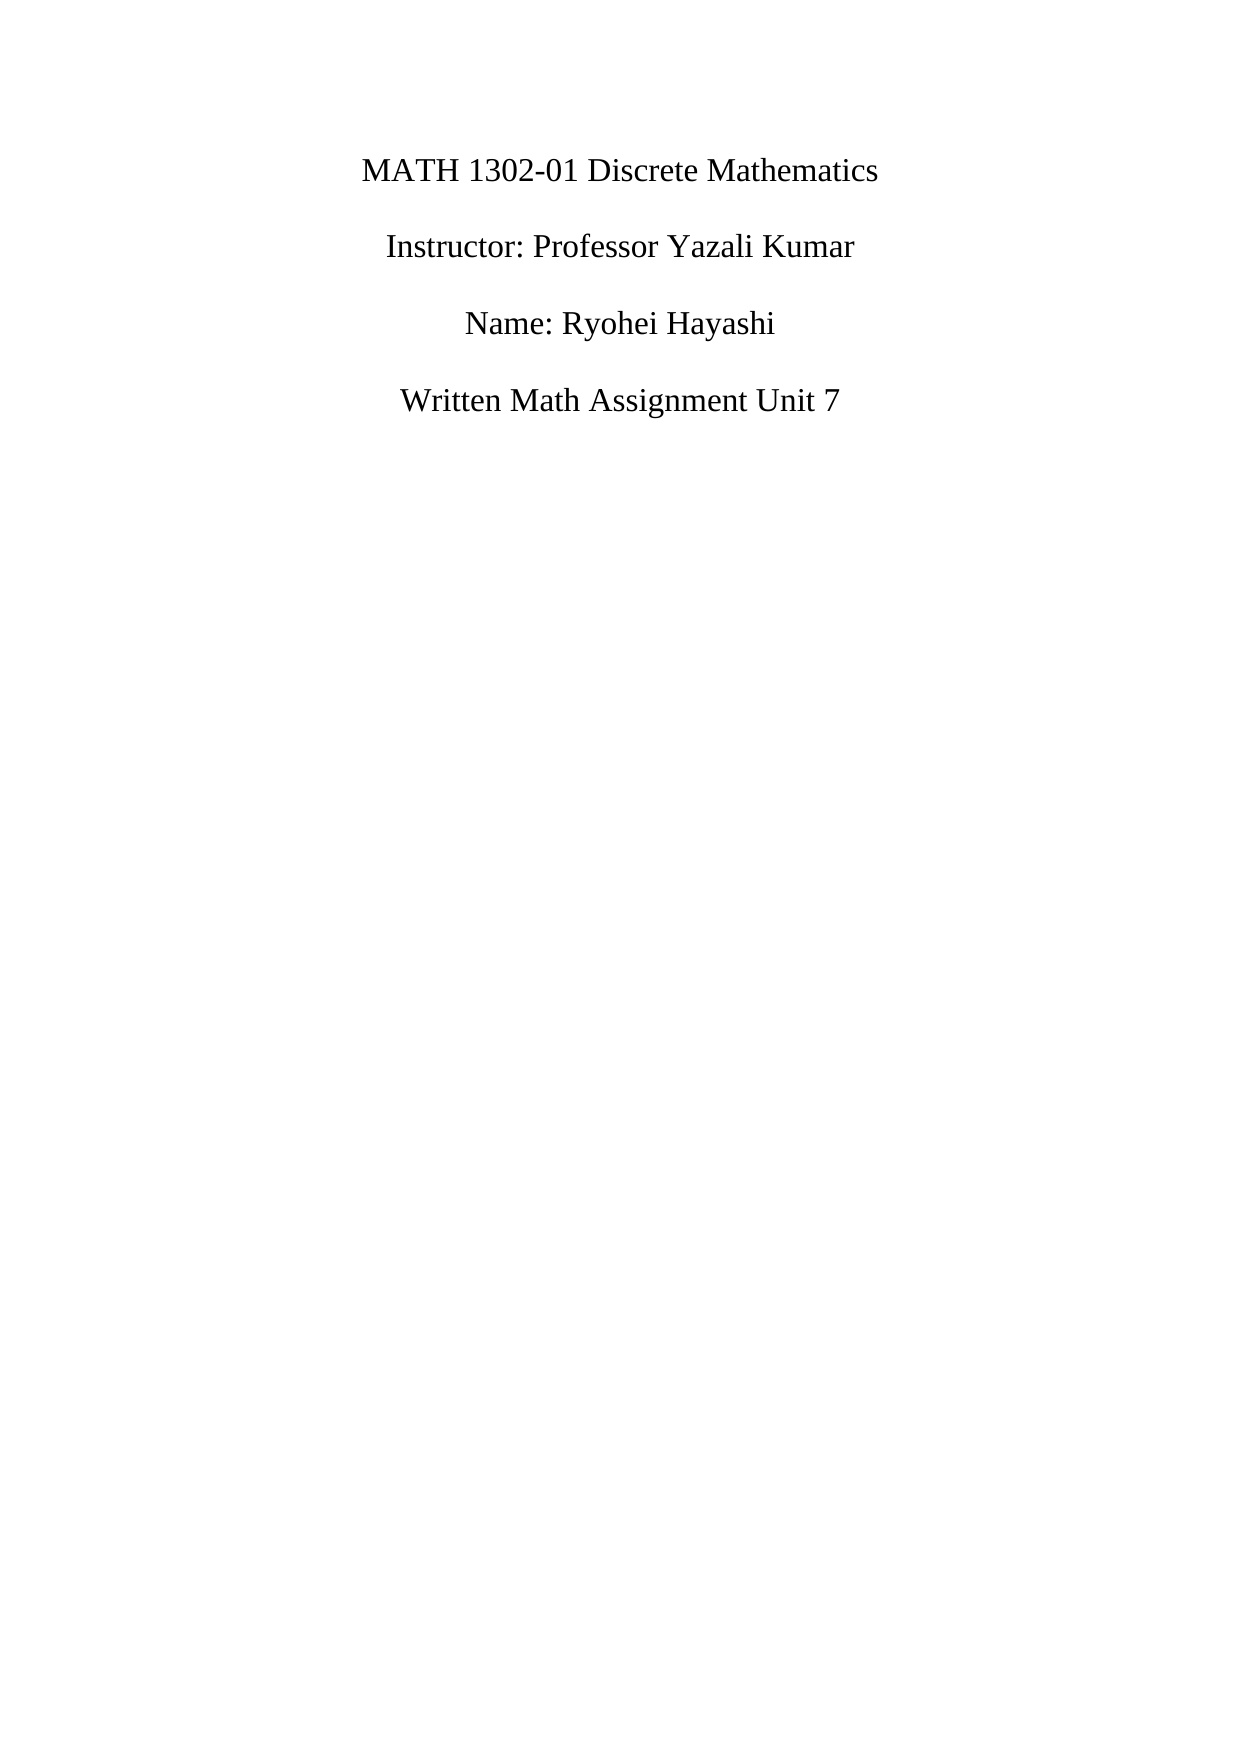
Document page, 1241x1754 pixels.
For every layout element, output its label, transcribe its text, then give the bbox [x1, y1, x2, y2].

text MATH 1302-01 Discrete Mathematics [150, 150, 1090, 188]
text Name: Ryohei Hayashi [150, 303, 1090, 342]
text Written Math Assignment Unit 7 [150, 380, 1090, 418]
text Instructor: Professor Yazali Kumar [150, 227, 1090, 265]
